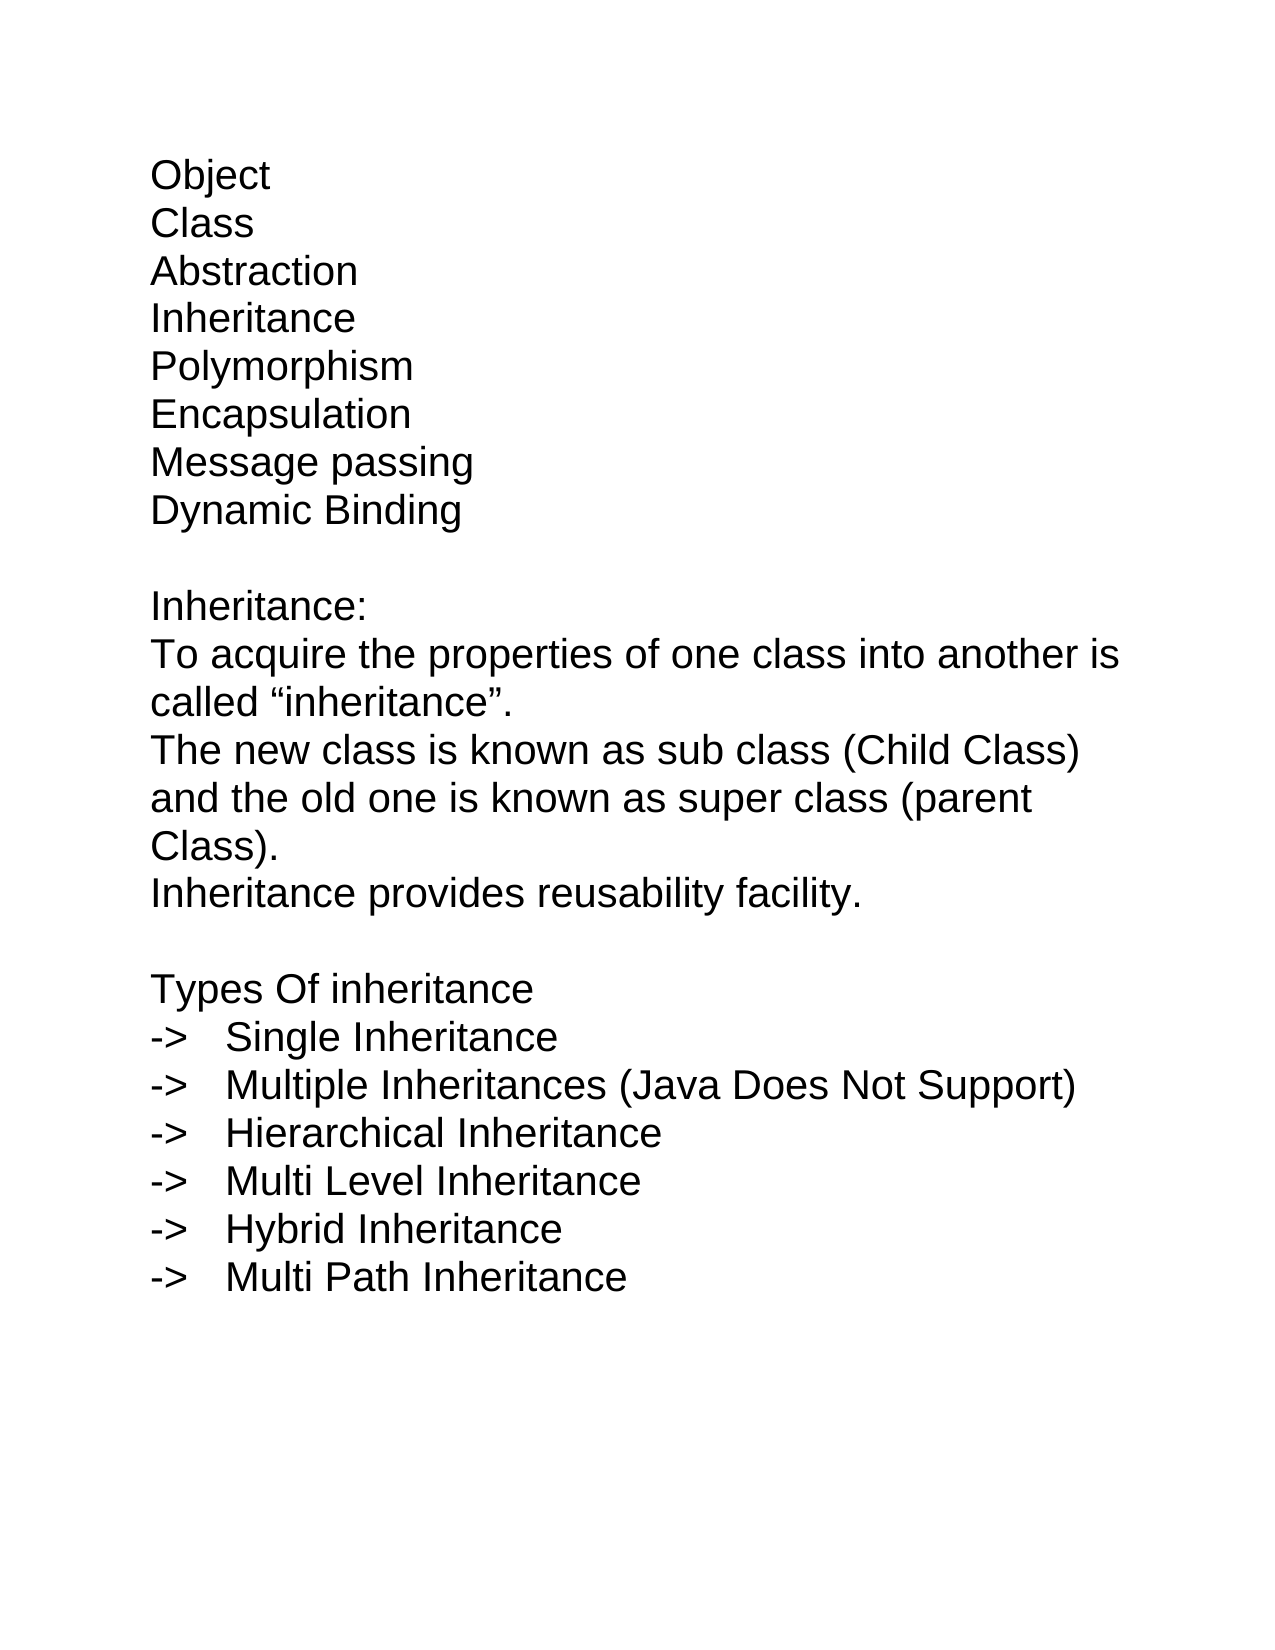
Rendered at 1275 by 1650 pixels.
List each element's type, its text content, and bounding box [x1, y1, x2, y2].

text -> Hierarchical Inheritance [150, 1108, 1125, 1156]
text Inheritance: [150, 581, 1125, 629]
text Encapsulation [150, 389, 1125, 437]
text Abstraction [150, 246, 1125, 294]
text To acquire the properties of one class into another is called “inheritance”. [150, 629, 1125, 725]
text -> Single Inheritance [150, 1012, 1125, 1060]
text Inheritance provides reusability facility. [150, 869, 1125, 917]
text Polymorphism [150, 342, 1125, 389]
text -> Hybrid Inheritance [150, 1204, 1125, 1252]
text -> Multi Path Inheritance [150, 1252, 1125, 1300]
text -> Multi Level Inheritance [150, 1156, 1125, 1204]
text -> Multiple Inheritances (Java Does Not Support) [150, 1060, 1125, 1108]
text Class [150, 198, 1125, 246]
text The new class is known as sub class (Child Class) and the old one is known as super class (parent Class). [150, 725, 1125, 869]
text Inheritance [150, 294, 1125, 342]
text Message passing [150, 437, 1125, 485]
text Dynamic Binding [150, 485, 1125, 533]
text Object [150, 150, 1125, 198]
text Types Of inheritance [150, 964, 1125, 1012]
